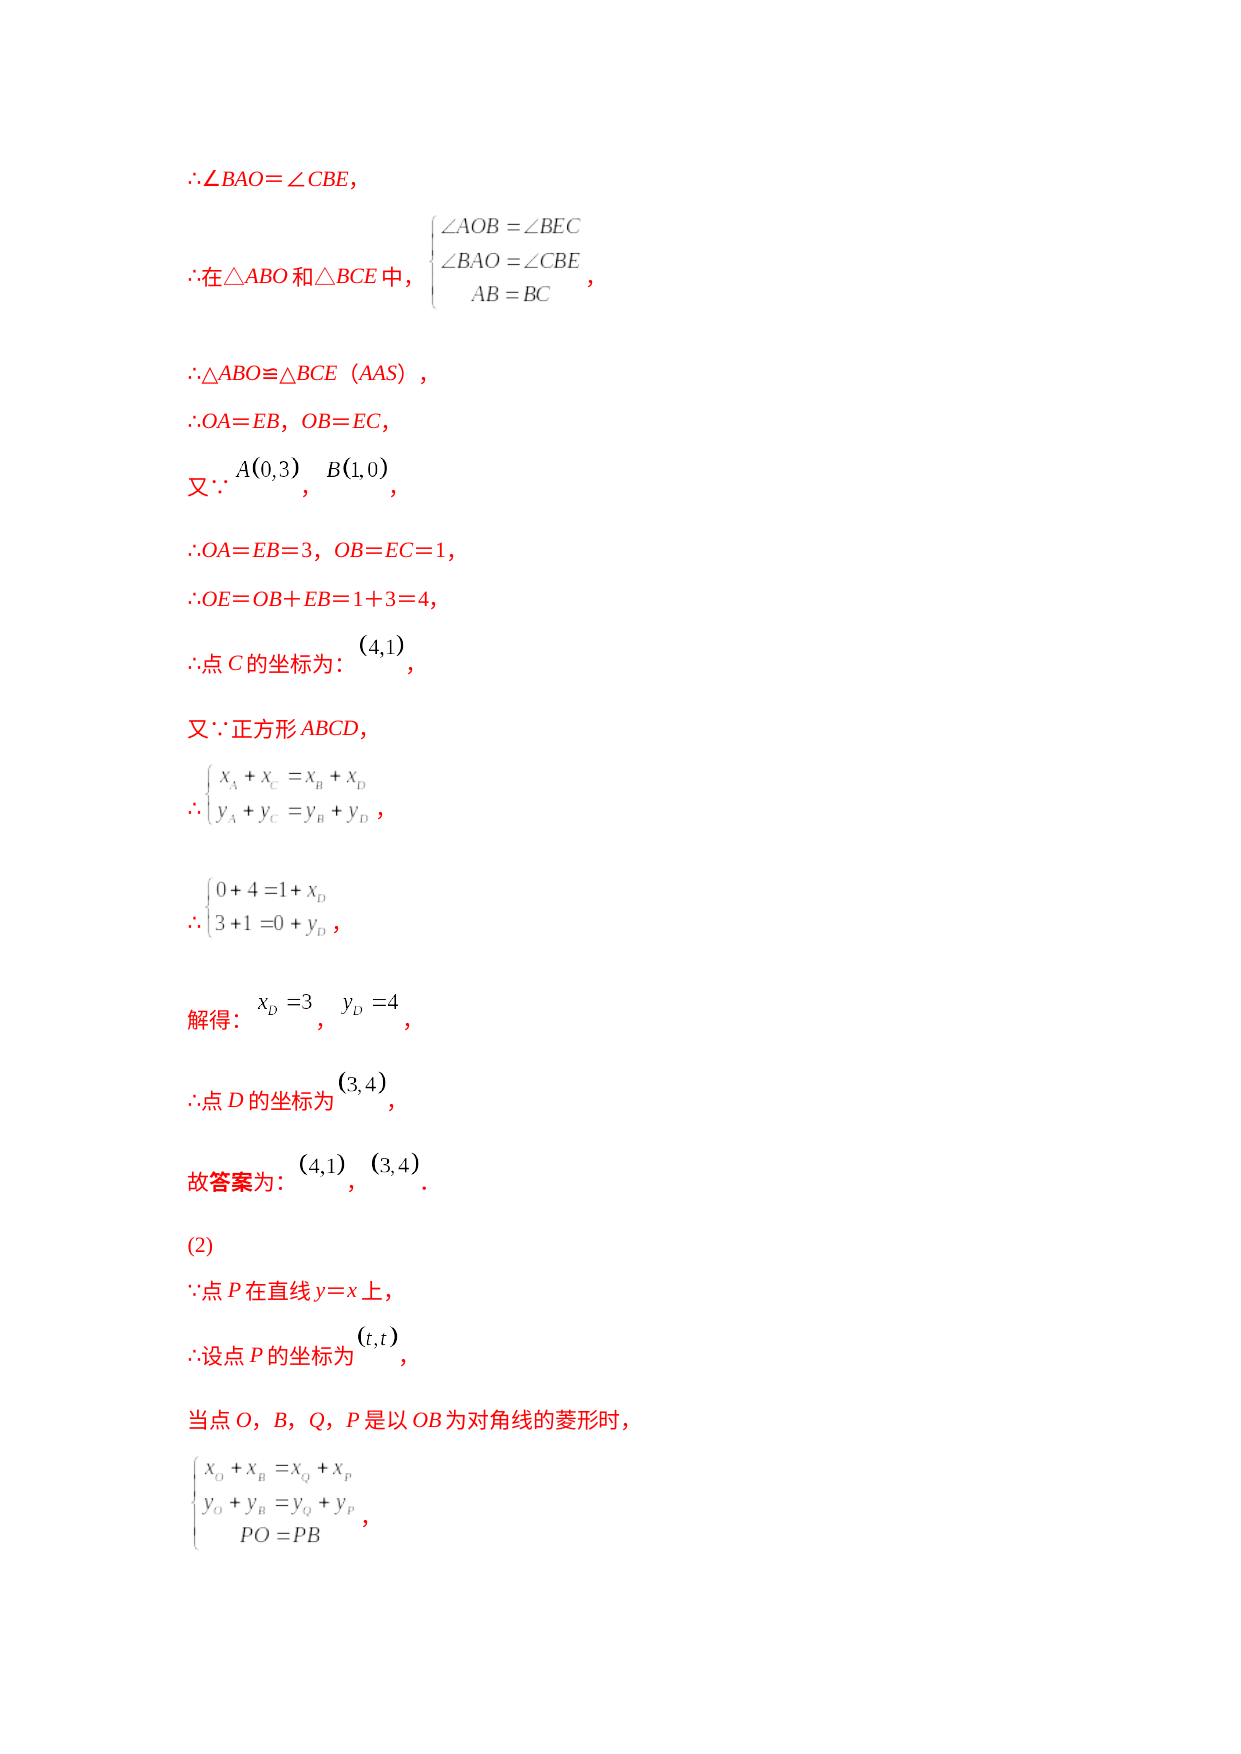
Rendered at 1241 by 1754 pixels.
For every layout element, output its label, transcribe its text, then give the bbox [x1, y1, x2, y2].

text 又∵正方形ABCD， [187, 711, 1053, 744]
text ∴OA＝EB＝3，OB＝EC＝1， [187, 534, 1053, 566]
text ∴， [187, 873, 1053, 970]
text 故答案为：，． [187, 1148, 1053, 1213]
text ∴△ABO≌△BCE（AAS）， [187, 356, 1053, 389]
text 又∵，， [187, 453, 1053, 518]
text ， [187, 1451, 1053, 1581]
text 解得：，， [187, 986, 1053, 1051]
text ∴OA＝EB，OB＝EC， [187, 404, 1053, 437]
text ∵点P在直线y＝x上， [187, 1274, 1053, 1306]
text ∴OE＝OB＋EB＝1＋3＝4， [187, 582, 1053, 614]
text ∴在△ABO和△BCE中，， [187, 210, 1053, 340]
text (2) [187, 1229, 1053, 1261]
text ∴点D的坐标为， [187, 1067, 1053, 1132]
text ∴∠BAO＝∠CBE， [187, 162, 1053, 194]
text 当点O，B，Q，P是以OB为对角线的菱形时， [187, 1403, 1053, 1435]
text ∴点C的坐标为：， [187, 630, 1053, 695]
text ∴设点P的坐标为， [187, 1322, 1053, 1387]
text ∴， [187, 759, 1053, 857]
